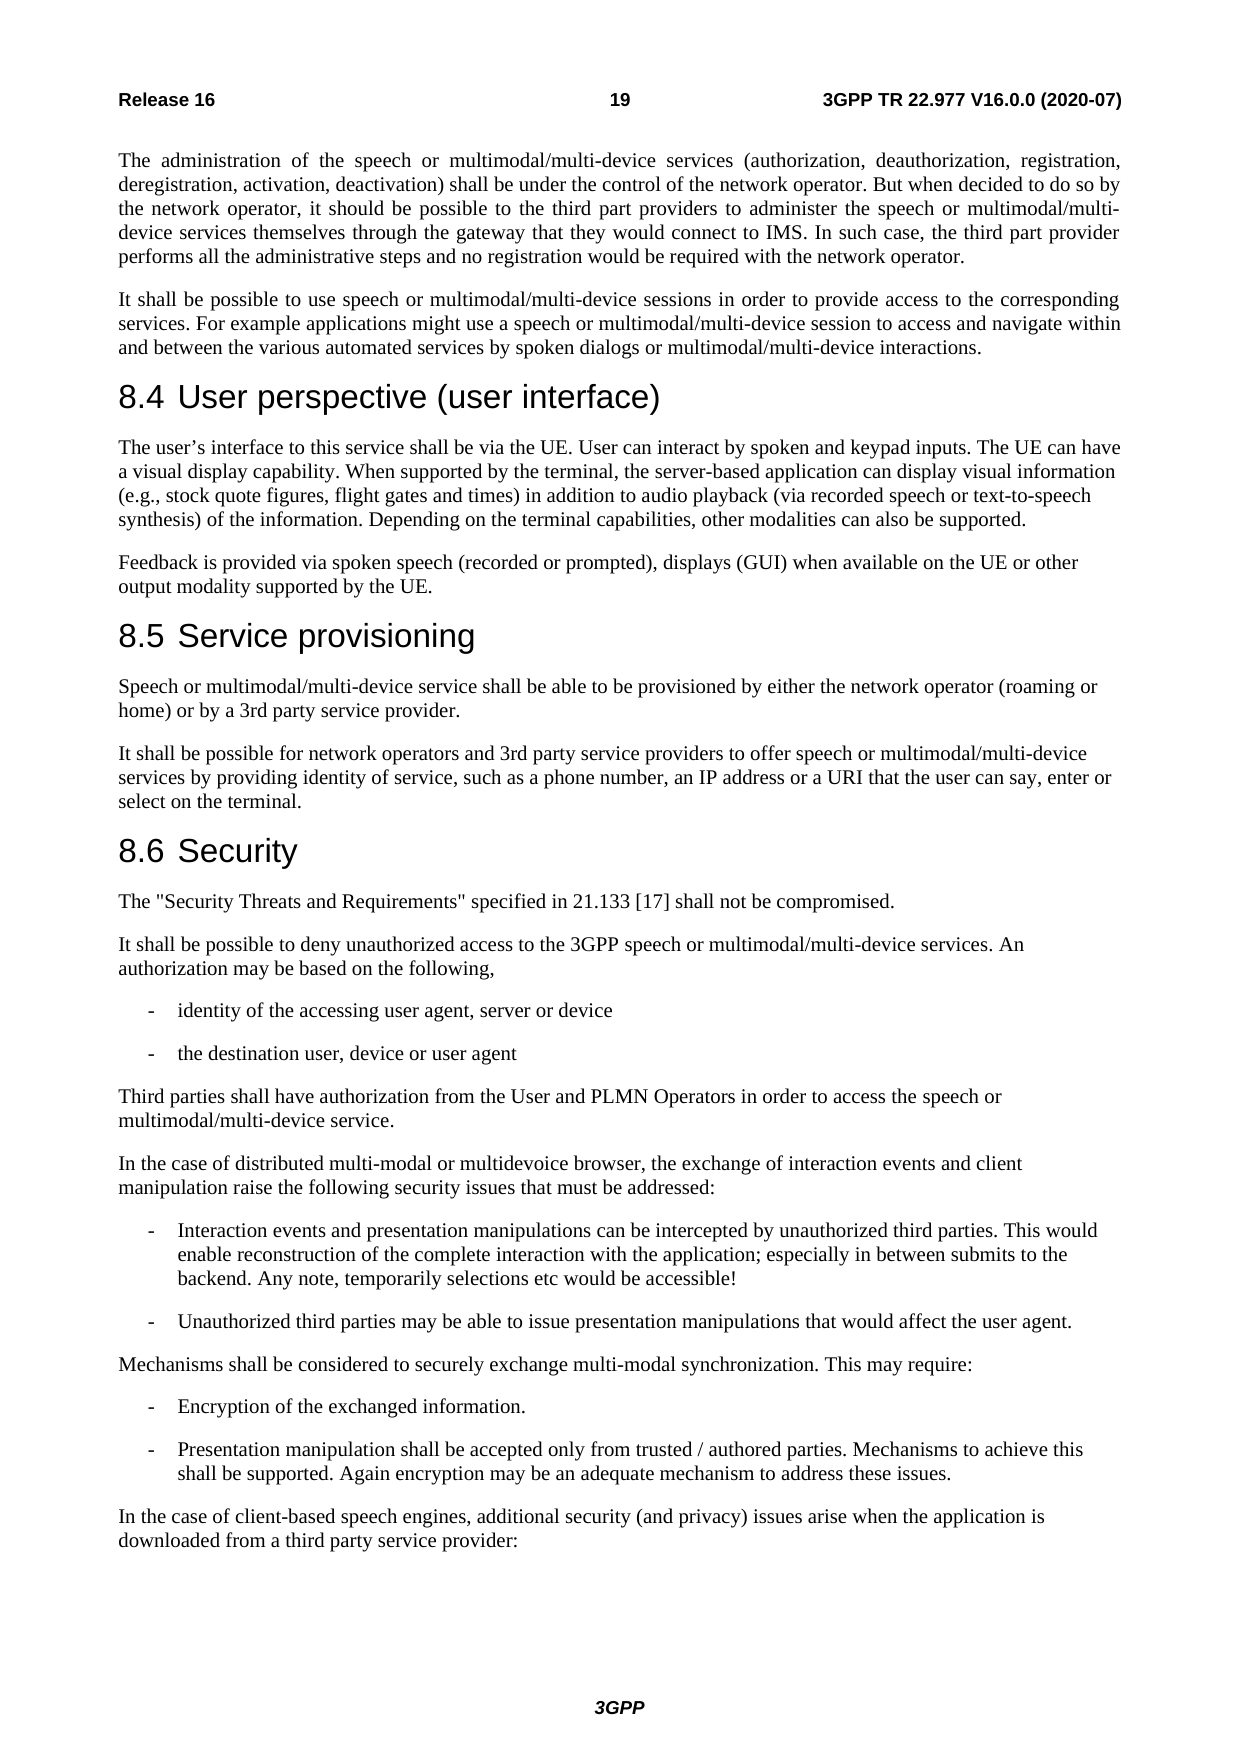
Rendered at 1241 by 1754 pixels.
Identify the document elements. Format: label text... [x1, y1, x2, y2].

text The "Security Threats and Requirements" specified in 21.133 [17] shall not be compromised. [118, 889, 1122, 913]
text - Unauthorized third parties may be able to issue presentation manipulations that would affect the user agent. [148, 1309, 1122, 1333]
text Third parties shall have authorization from the User and PLMN Operators in order to access the speech or multimodal/multi-device service. [118, 1084, 1122, 1132]
text - identity of the accessing user agent, server or device [148, 998, 1122, 1022]
subtitle 8.4 User perspective (user interface) [118, 377, 1122, 416]
text - the destination user, device or user agent [148, 1041, 1122, 1065]
text Mechanisms shall be considered to securely exchange multi-modal synchronization. This may require: [118, 1352, 1122, 1376]
subtitle 8.5 Service provisioning [118, 617, 1122, 655]
text - Encryption of the exchanged information. [148, 1394, 1122, 1418]
text Speech or multimodal/multi-device service shall be able to be provisioned by either the network operator (roaming or home) or by a 3rd party service provider. [118, 674, 1122, 722]
text - Presentation manipulation shall be accepted only from trusted / authored parties. Mechanisms to achieve this shall be supported. Again encryption may be an adequate mechanism to address these issues. [148, 1437, 1122, 1485]
text Feedback is provided via spoken speech (recorded or prompted), displays (GUI) when available on the UE or other output modality supported by the UE. [118, 550, 1122, 598]
text In the case of client-based speech engines, additional security (and privacy) issues arise when the application is downloaded from a third party service provider: [118, 1504, 1122, 1552]
text The administration of the speech or multimodal/multi-device services (authorization, deauthorization, registration, deregistration, activation, deactivation) shall be under the control of the network operator. But when decided to do so by the network operator, it should be possible to the third part providers to administer the speech or multimodal/multi-device services themselves through the gateway that they would connect to IMS. In such case, the third part provider performs all the administrative steps and no registration would be required with the network operator. [118, 147, 1122, 268]
text It shall be possible to use speech or multimodal/multi-device sessions in order to provide access to the corresponding services. For example applications might use a speech or multimodal/multi-device session to access and navigate within and between the various automated services by spoken dialogs or multimodal/multi-device interactions. [118, 287, 1122, 359]
text It shall be possible for network operators and 3rd party service providers to offer speech or multimodal/multi-device services by providing identity of service, such as a phone number, an IP address or a URI that the user can say, enter or select on the terminal. [118, 741, 1122, 813]
text It shall be possible to deny unauthorized access to the 3GPP speech or multimodal/multi-device services. An authorization may be based on the following, [118, 932, 1122, 980]
text The user’s interface to this service shall be via the UE. User can interact by spoken and keypad inputs. The UE can have a visual display capability. When supported by the terminal, the server-based application can display visual information (e.g., stock quote figures, flight gates and times) in addition to audio playback (via recorded speech or text-to-speech synthesis) of the information. Depending on the terminal capabilities, other modalities can also be supported. [118, 435, 1122, 531]
text In the case of distributed multi-modal or multidevoice browser, the exchange of interaction events and client manipulation raise the following security issues that must be addressed: [118, 1151, 1122, 1199]
text - Interaction events and presentation manipulations can be intercepted by unauthorized third parties. This would enable reconstruction of the complete interaction with the application; especially in between submits to the backend. Any note, temporarily selections etc would be accessible! [148, 1218, 1122, 1290]
subtitle 8.6 Security [118, 832, 1122, 870]
